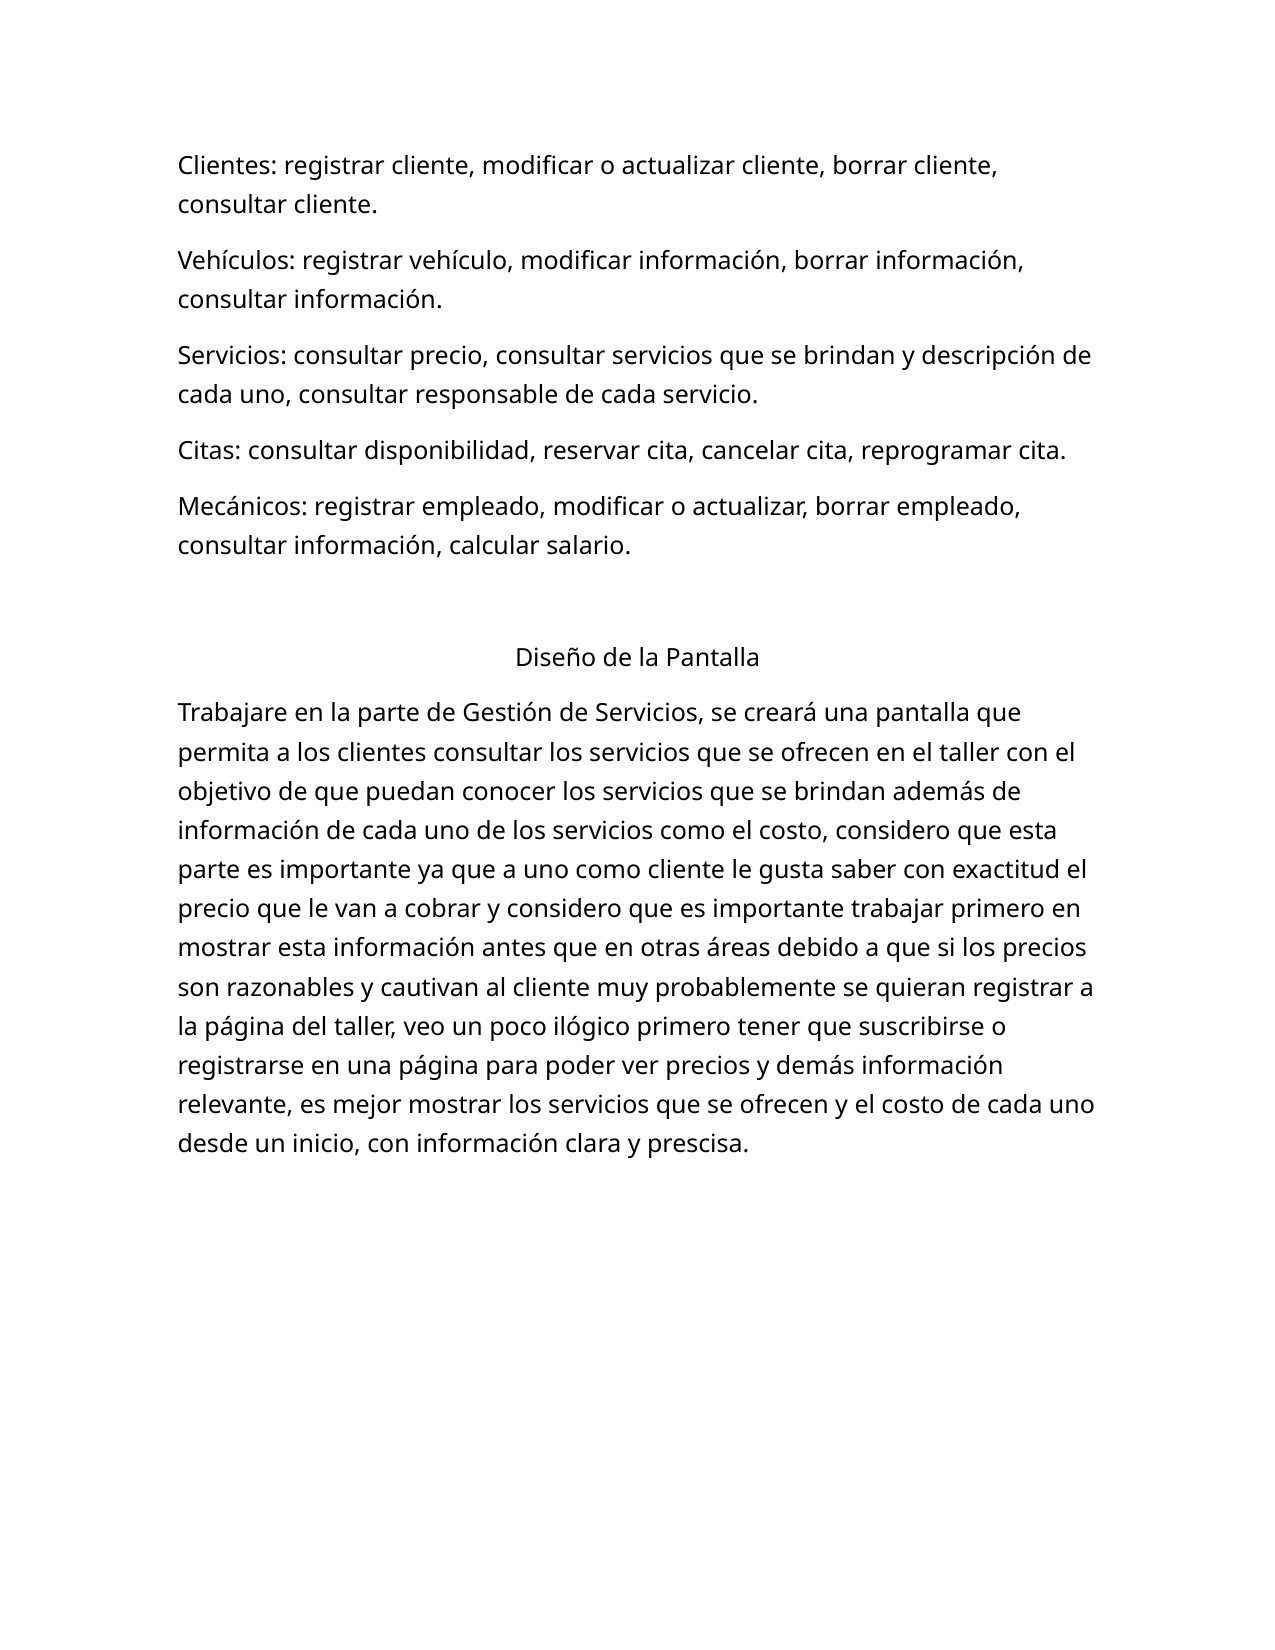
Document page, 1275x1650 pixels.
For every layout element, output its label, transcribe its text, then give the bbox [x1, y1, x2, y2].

text Mecánicos: registrar empleado, modificar o actualizar, borrar empleado, consultar información, calcular salario. [177, 488, 1098, 562]
text Trabajare en la parte de Gestión de Servicios, se creará una pantalla que permita a los clientes consultar los servicios que se ofrecen en el taller con el objetivo de que puedan conocer los servicios que se brindan además de información de cada uno de los servicios como el costo, considero que esta parte es importante ya que a uno como cliente le gusta saber con exactitud el precio que le van a cobrar y considero que es importante trabajar primero en mostrar esta información antes que en otras áreas debido a que si los precios son razonables y cautivan al cliente muy probablemente se quieran registrar a la página del taller, veo un poco ilógico primero tener que suscribirse o registrarse en una página para poder ver precios y demás información relevante, es mejor mostrar los servicios que se ofrecen y el costo de cada uno desde un inicio, con información clara y prescisa. [177, 695, 1098, 1160]
text Citas: consultar disponibilidad, reservar cita, cancelar cita, reprogramar cita. [177, 433, 1098, 467]
text Clientes: registrar cliente, modificar o actualizar cliente, borrar cliente, consultar cliente. [177, 148, 1098, 221]
text Vehículos: registrar vehículo, modificar información, borrar información, consultar información. [177, 243, 1098, 316]
text Servicios: consultar precio, consultar servicios que se brindan y descripción de cada uno, consultar responsable de cada servicio. [177, 338, 1098, 411]
text Diseño de la Pantalla [177, 639, 1098, 673]
